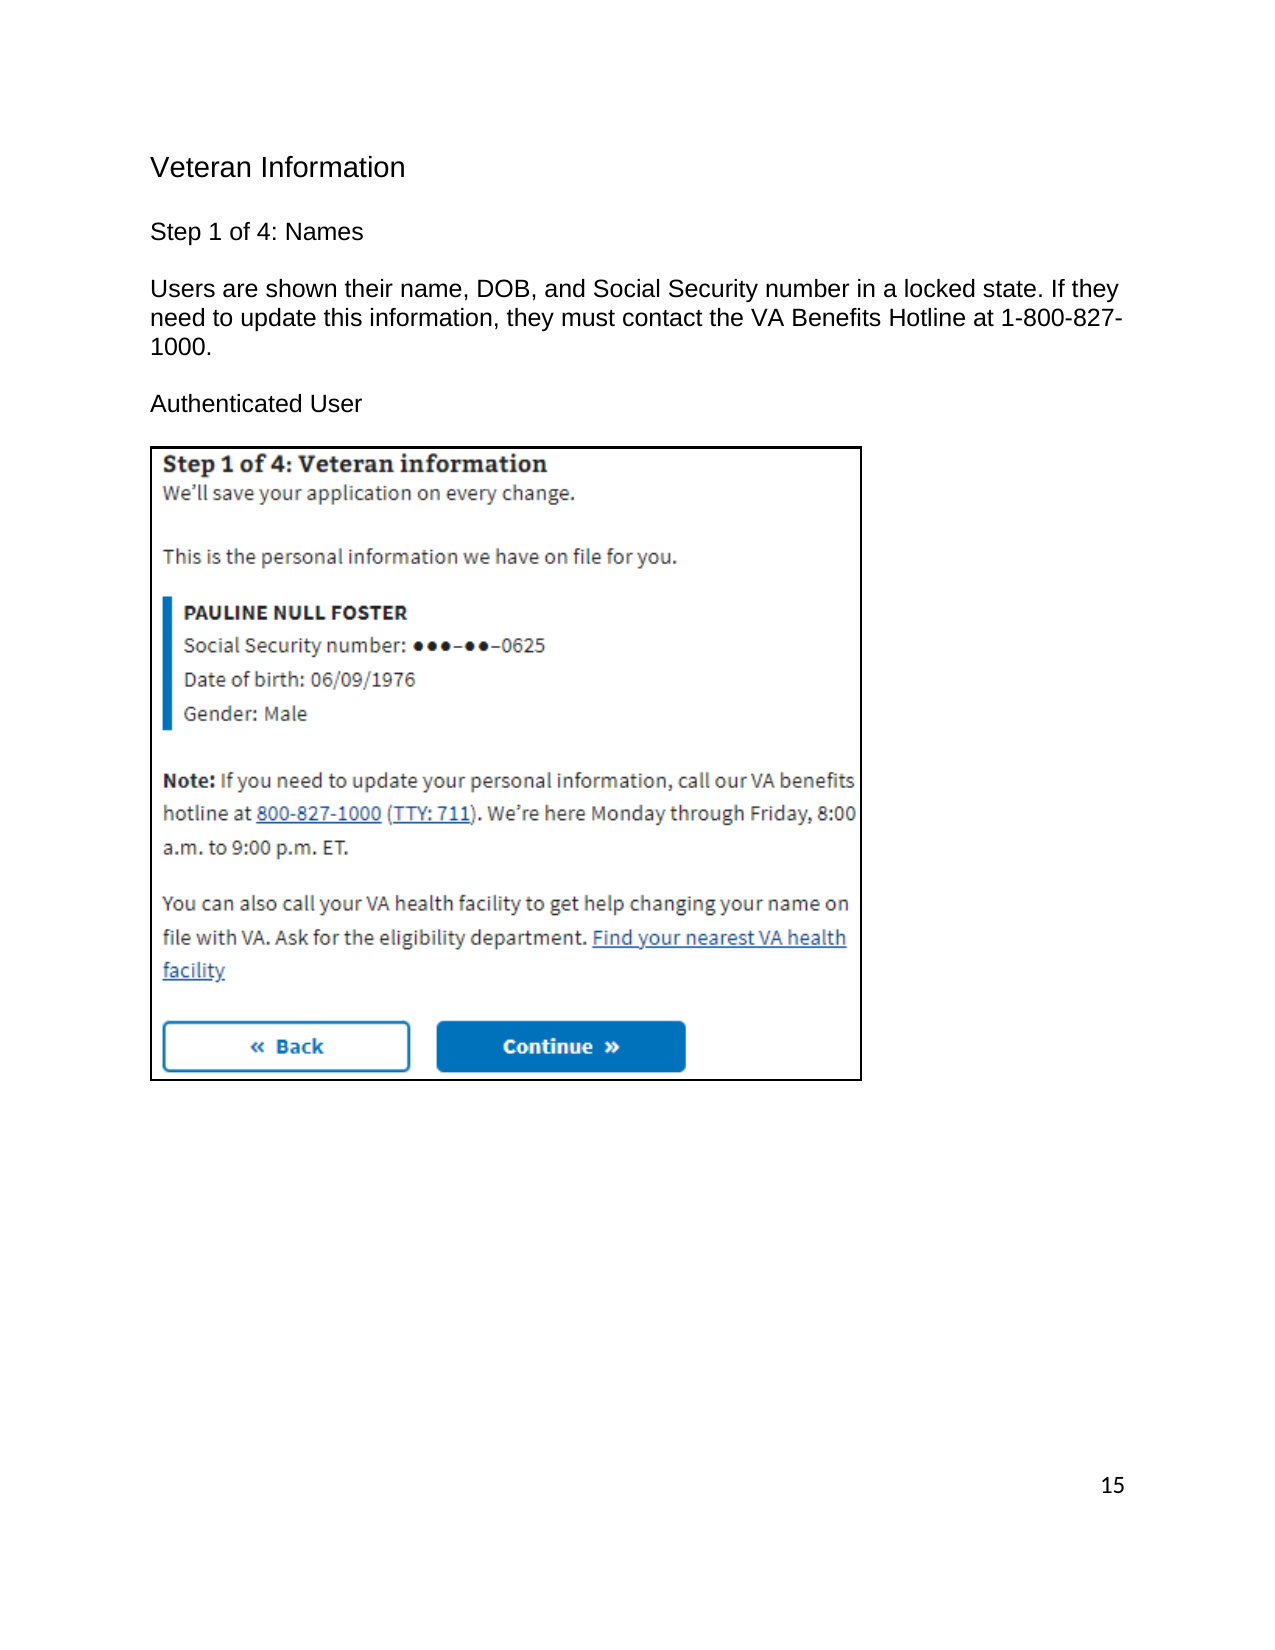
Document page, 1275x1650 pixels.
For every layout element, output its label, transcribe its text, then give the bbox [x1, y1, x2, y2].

subtitle Veteran Information [150, 150, 891, 183]
text Authenticated User [150, 389, 1125, 418]
text Users are shown their name, DOB, and Social Security number in a locked state. If they need to update this information, they must contact the VA Benefits Hotline at 1-800-827-1000. [150, 274, 1125, 360]
picture [152, 449, 860, 1079]
subtitle Step 1 of 4: Names [150, 216, 1125, 245]
